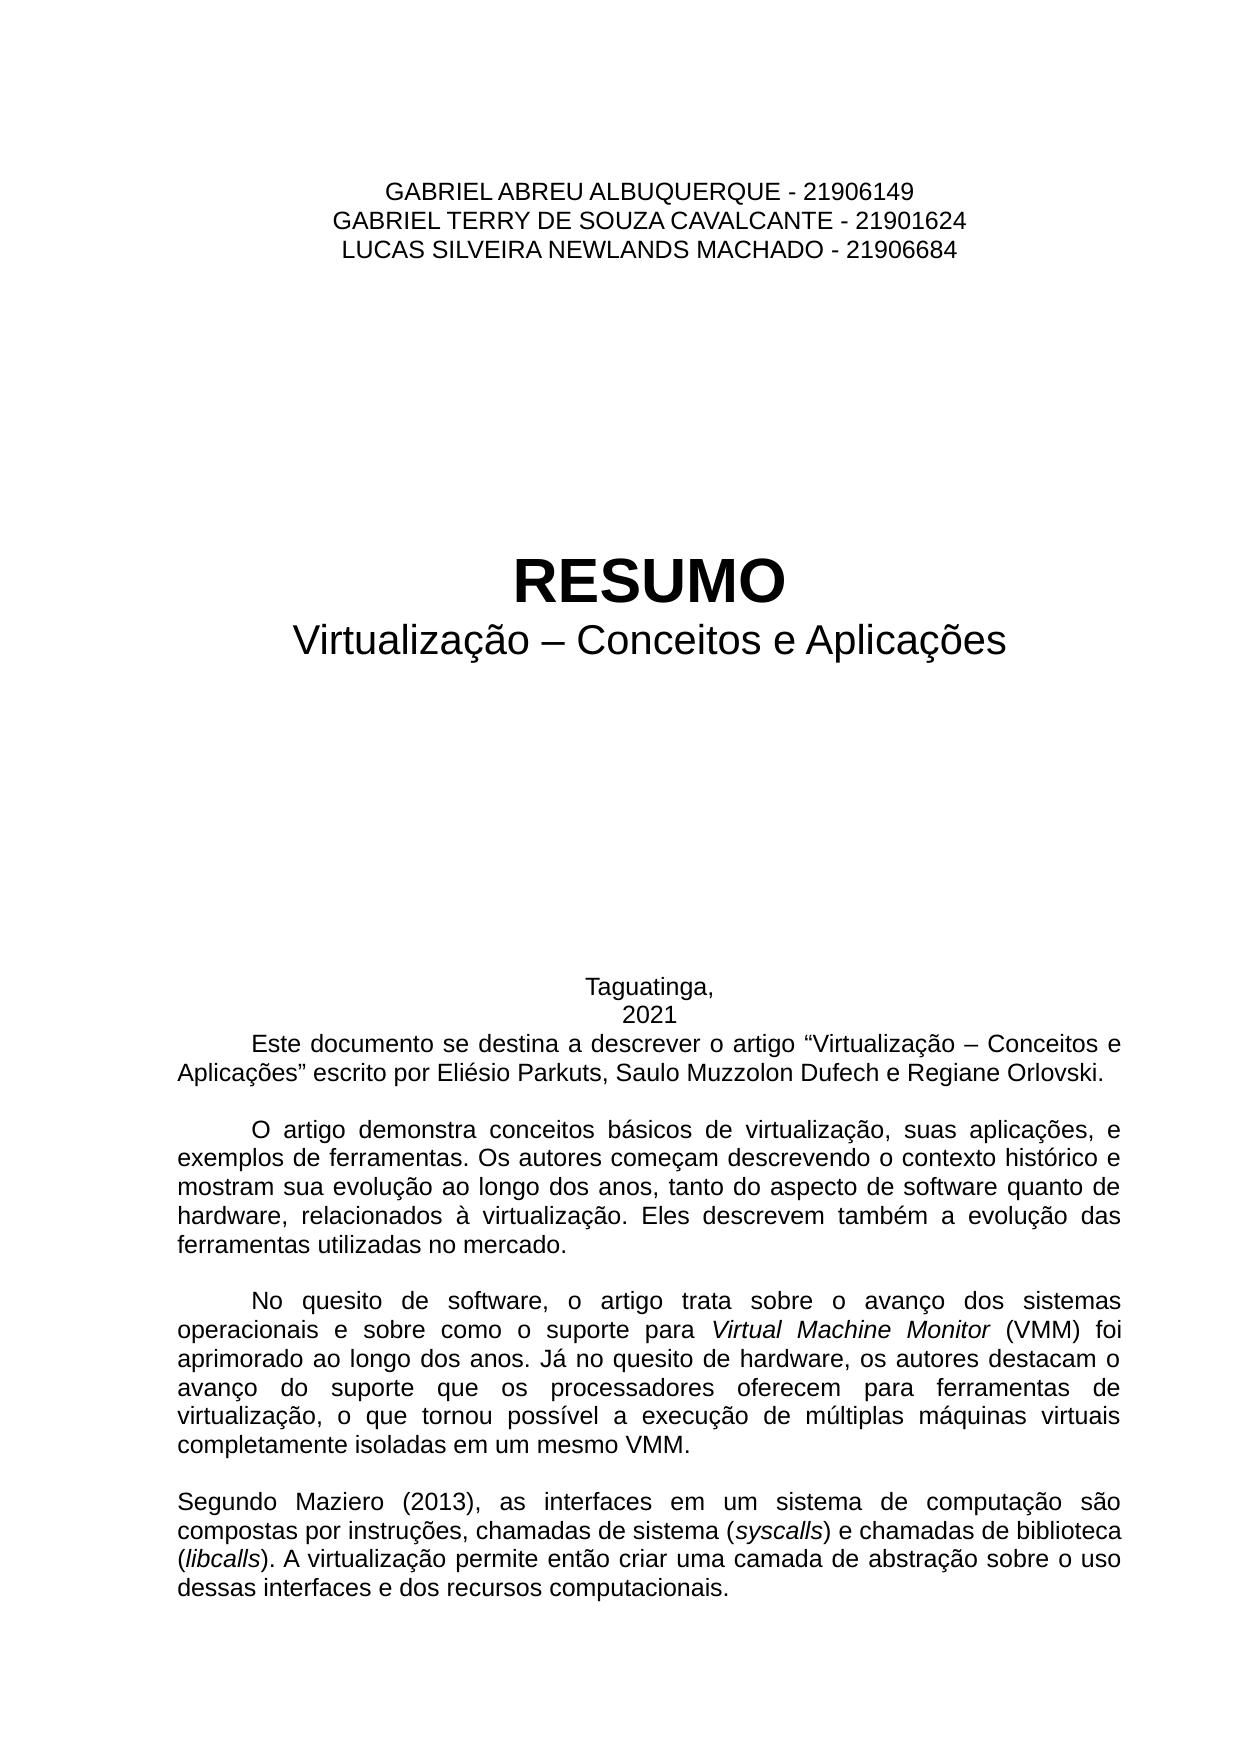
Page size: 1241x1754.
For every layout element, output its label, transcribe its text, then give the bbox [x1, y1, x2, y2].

text O artigo demonstra conceitos básicos de virtualização, suas aplicações, e exemplos de ferramentas. Os autores começam descrevendo o contexto histórico e mostram sua evolução ao longo dos anos, tanto do aspecto de software quanto de hardware, relacionados à virtualização. Eles descrevem também a evolução das ferramentas utilizadas no mercado. [177, 1131, 1122, 1274]
text 2021 [177, 1016, 1122, 1044]
text Segundo Maziero (2013), as interfaces em um sistema de computação são compostas por instruções, chamadas de sistema (syscalls) e chamadas de biblioteca (libcalls). A virtualização permite então criar uma camada de abstração sobre o uso dessas interfaces e dos recursos computacionais. [177, 1504, 1122, 1619]
text RESUMO [177, 551, 1122, 623]
text No quesito de software, o artigo trata sobre o avanço dos sistemas operacionais e sobre como o suporte para Virtual Machine Monitor (VMM) foi aprimorado ao longo dos anos. Já no quesito de hardware, os autores destacam o avanço do suporte que os processadores oferecem para ferramentas de virtualização, o que tornou possível a execução de múltiplas máquinas virtuais completamente isoladas em um mesmo VMM. [177, 1303, 1122, 1476]
text LUCAS SILVEIRA NEWLANDS MACHADO - 21906684 [177, 234, 1122, 263]
text GABRIEL ABREU ALBUQUERQUE - 21906149 [177, 177, 1122, 206]
text Este documento se destina a descrever o artigo “Virtualização – Conceitos e Aplicações” escrito por Eliésio Parkuts, Saulo Muzzolon Dufech e Regiane Orlovski. [177, 1044, 1122, 1102]
text GABRIEL TERRY DE SOUZA CAVALCANTE - 21901624 [177, 206, 1122, 234]
text Virtualização – Conceitos e Aplicações [177, 623, 1122, 671]
text Taguatinga, [177, 987, 1122, 1016]
